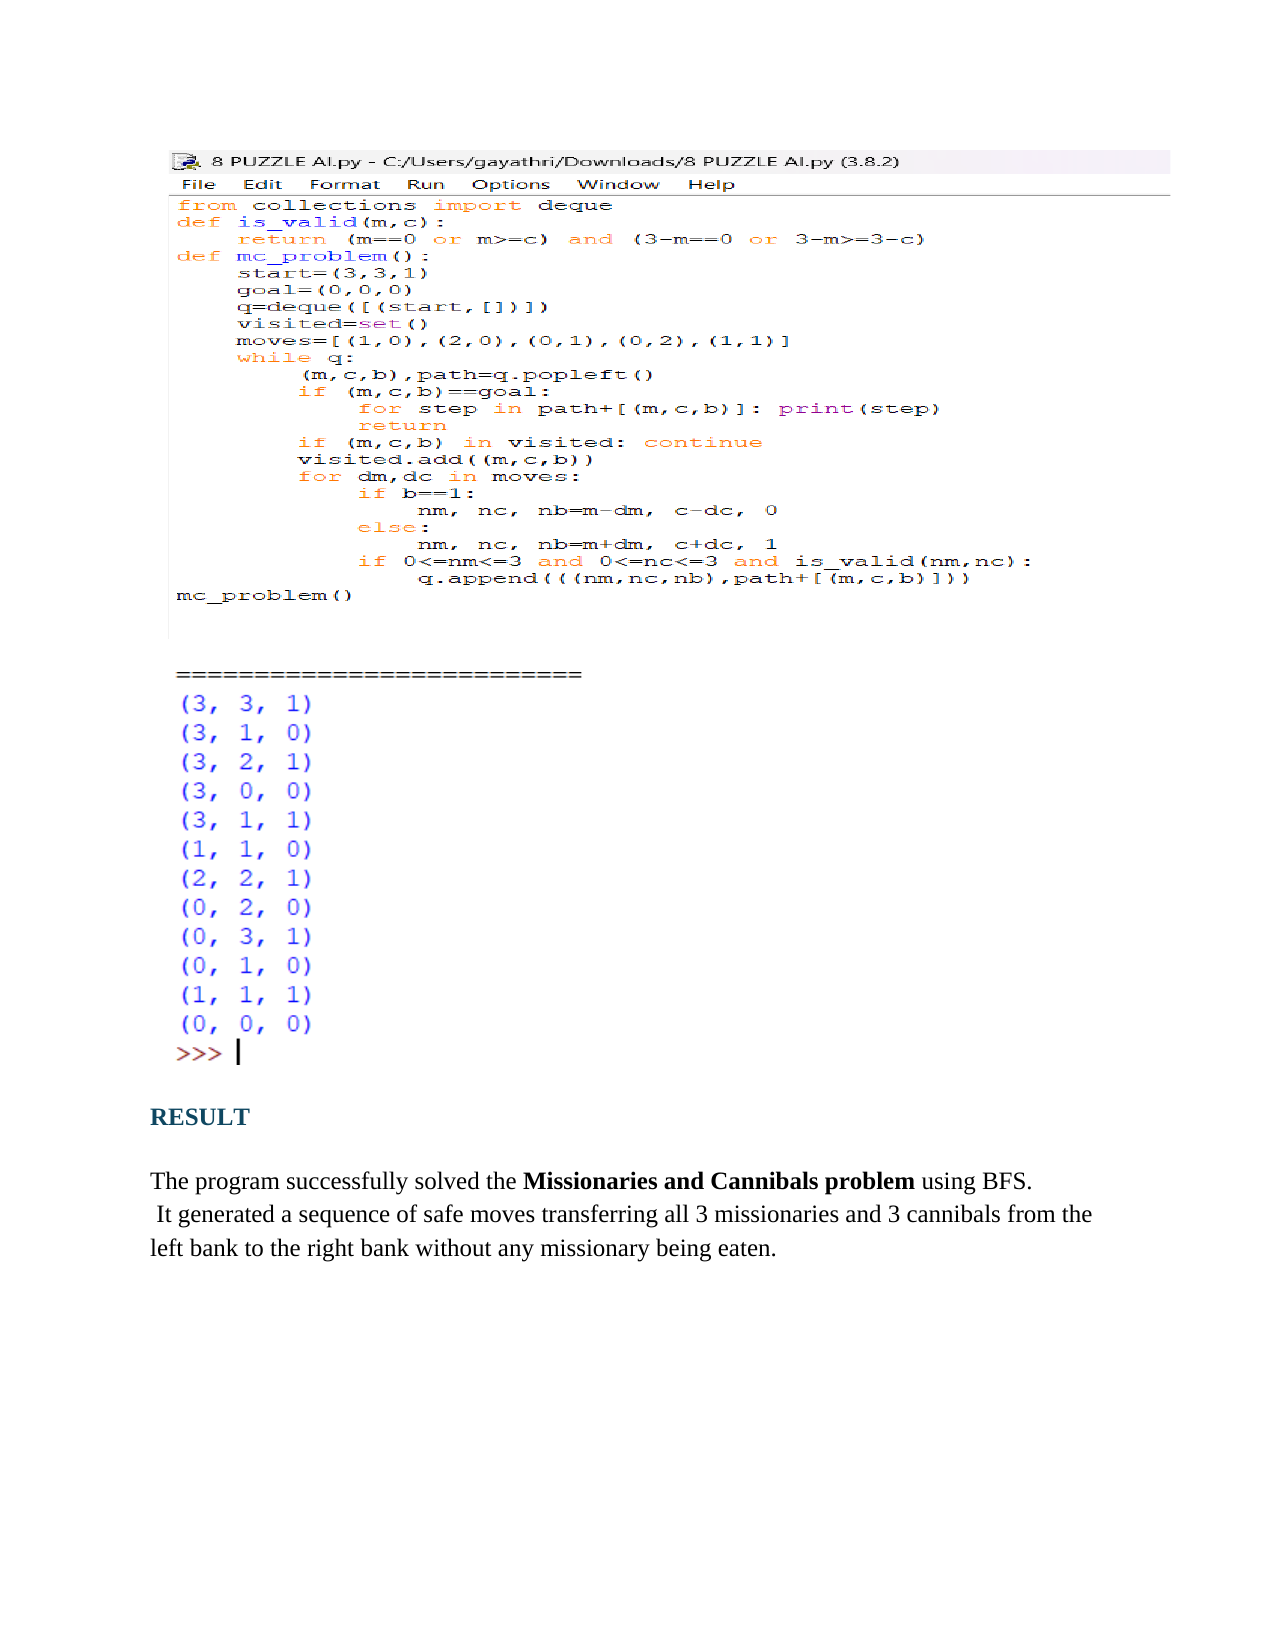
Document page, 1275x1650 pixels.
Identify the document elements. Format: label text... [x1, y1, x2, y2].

text The program successfully solved the Missionaries and Cannibals problem using BFS. It generated a sequence of safe moves transferring all 3 missionaries and 3 cannibals from the left bank to the right bank without any missionary being eaten. [150, 1166, 1125, 1261]
subtitle RESULT [150, 1102, 1125, 1130]
